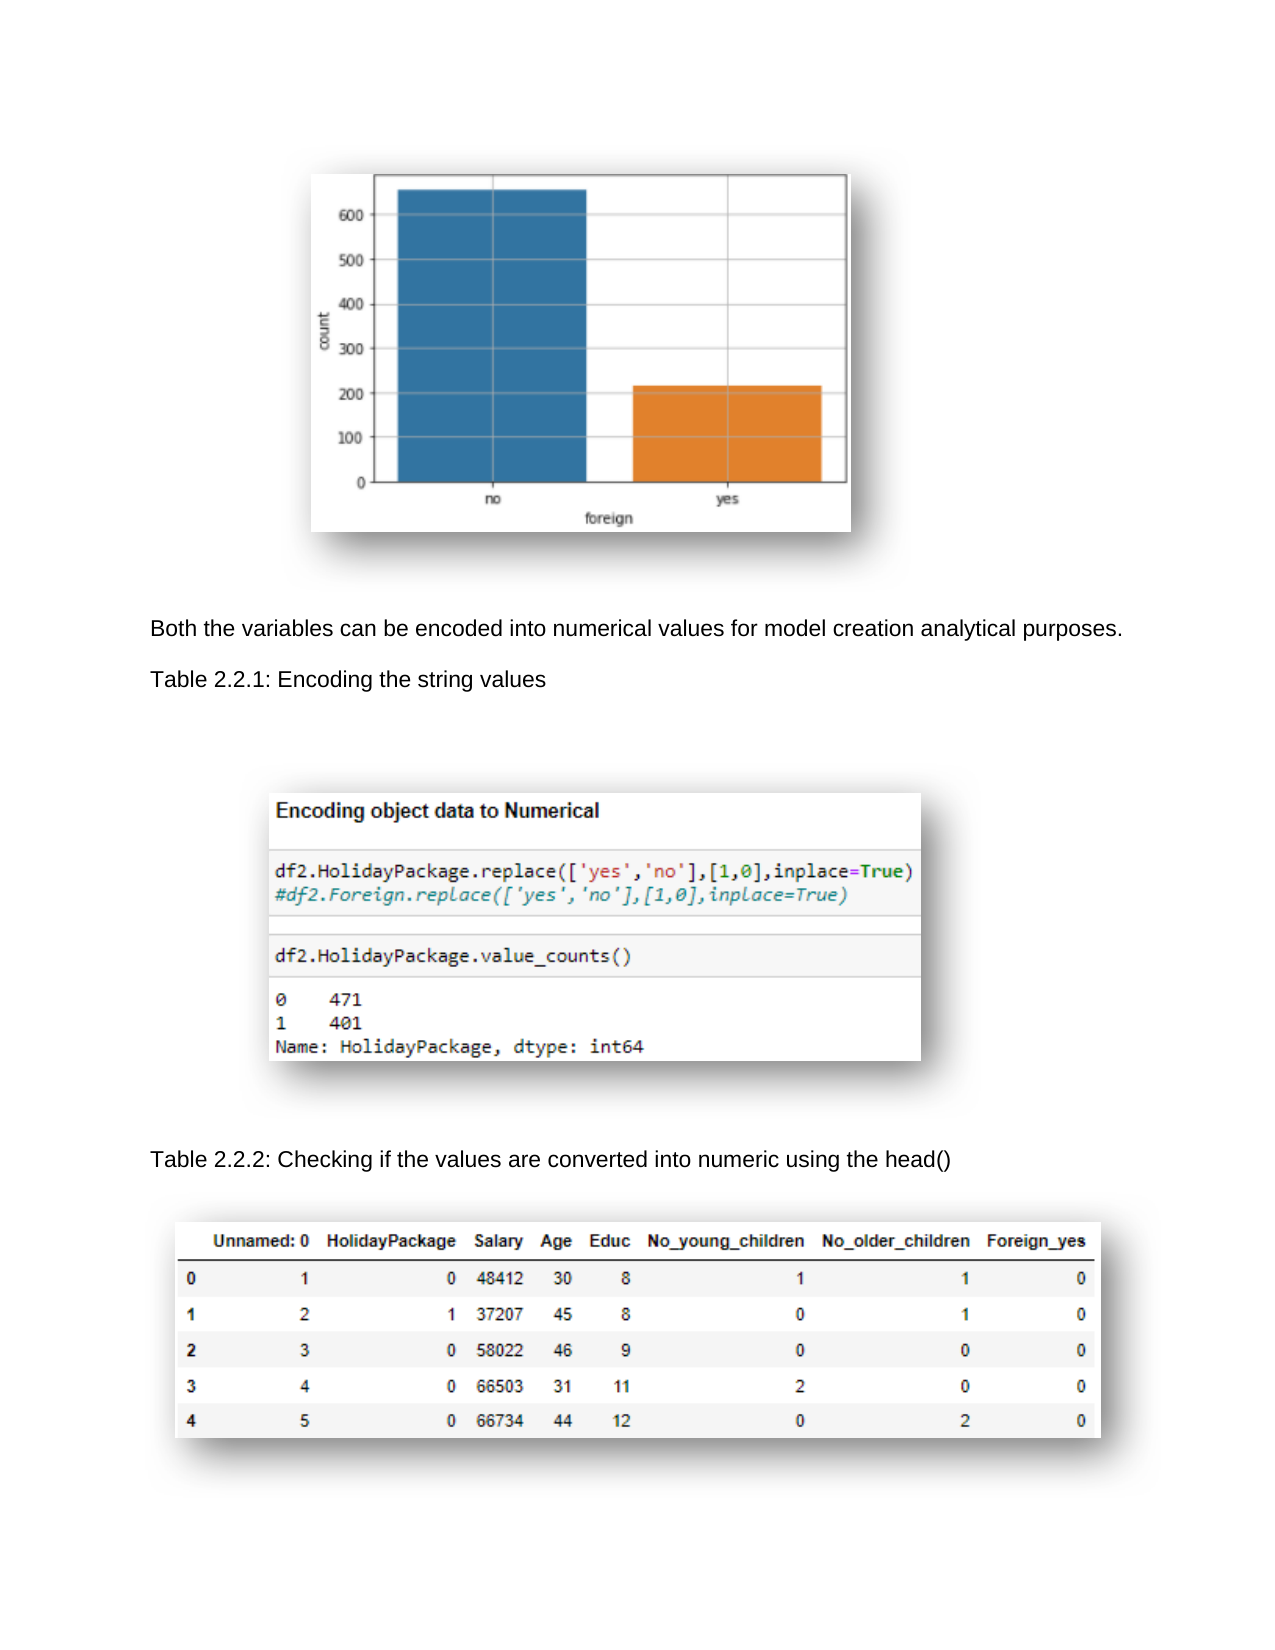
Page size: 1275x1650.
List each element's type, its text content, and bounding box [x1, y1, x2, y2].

picture [175, 1222, 1101, 1438]
picture [311, 174, 851, 532]
text Table 2.2.1: Encoding the string values [150, 666, 1125, 693]
text Both the variables can be encoded into numerical values for model creation analytical purposes. [150, 615, 1125, 642]
text Table 2.2.2: Checking if the values are converted into numeric using the head() [150, 1146, 1125, 1173]
picture [269, 793, 921, 1061]
